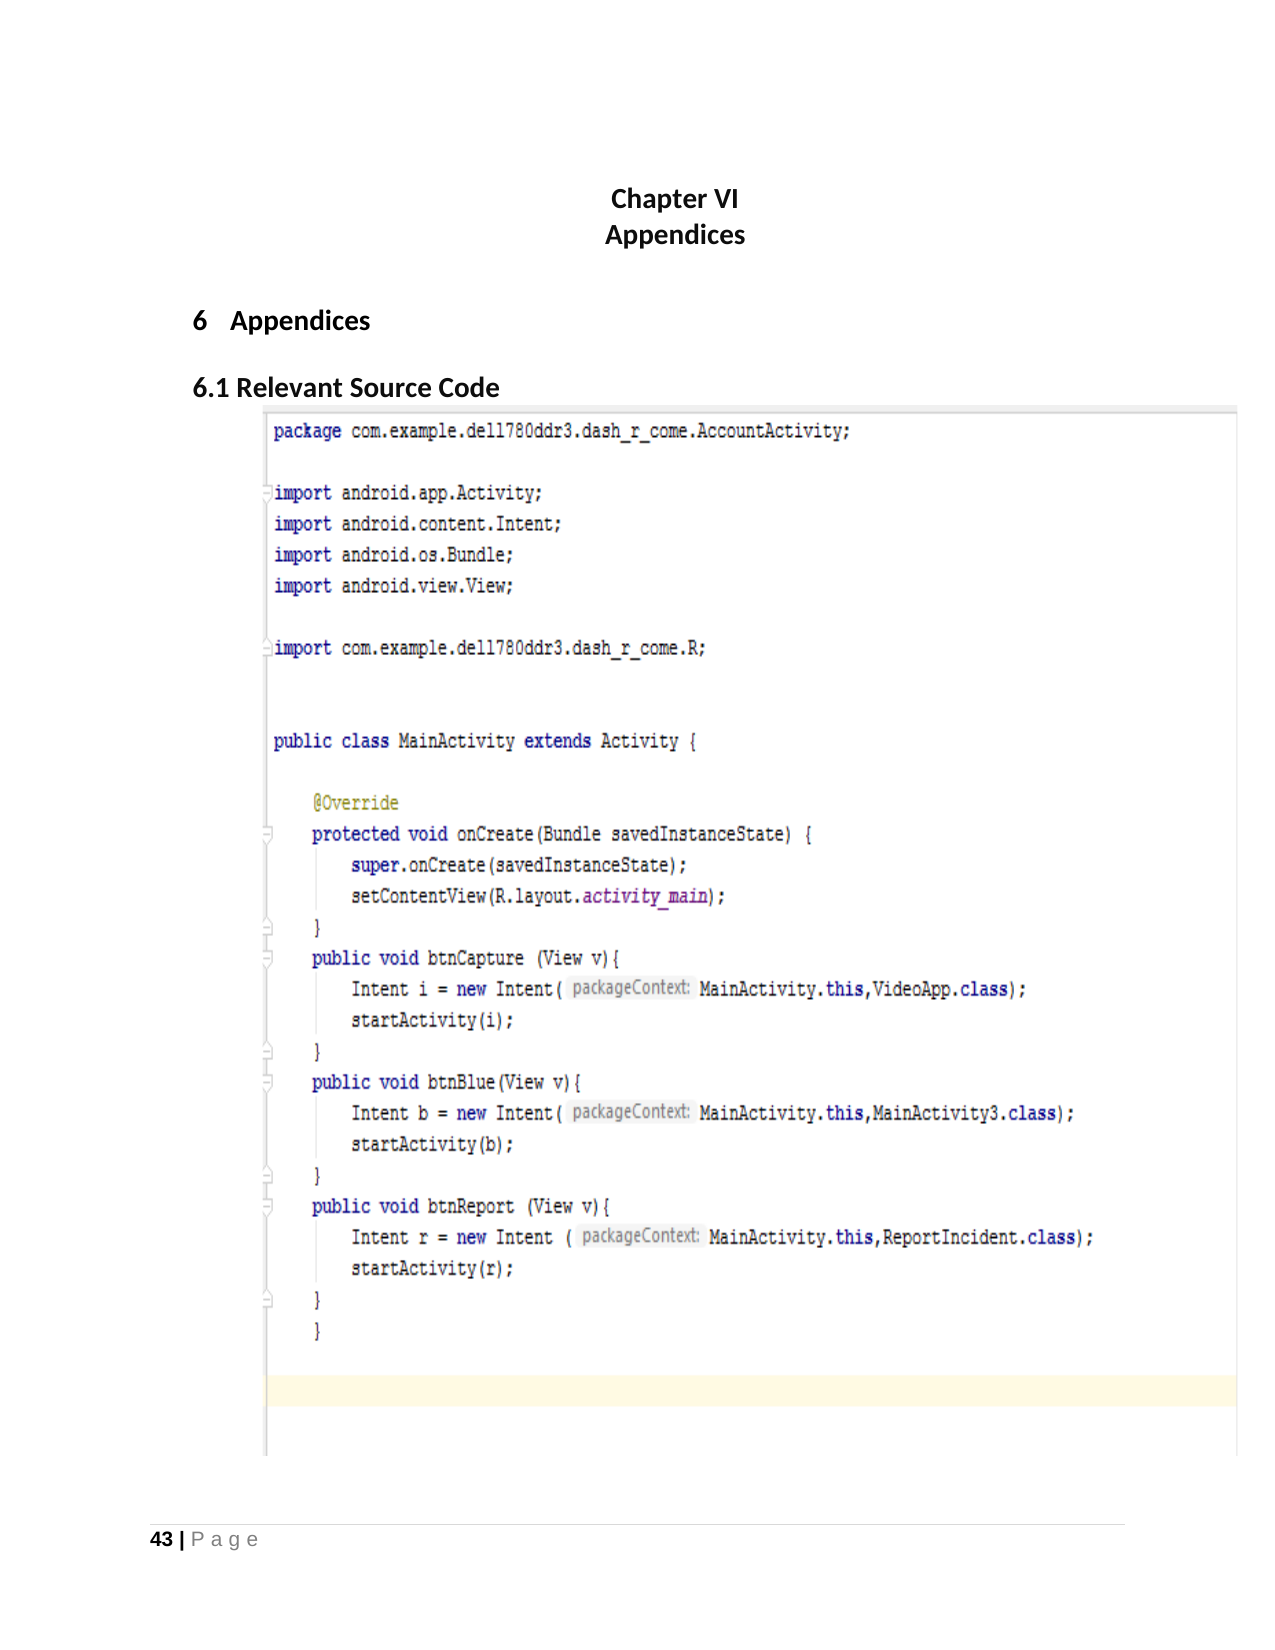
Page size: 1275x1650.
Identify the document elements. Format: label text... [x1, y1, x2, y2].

text Chapter VI [150, 181, 1125, 216]
text 6.1 Relevant Source Code [150, 369, 1125, 405]
subtitle Appendices [192, 302, 1125, 338]
picture [262, 405, 1238, 1456]
text Appendices [150, 216, 1125, 252]
